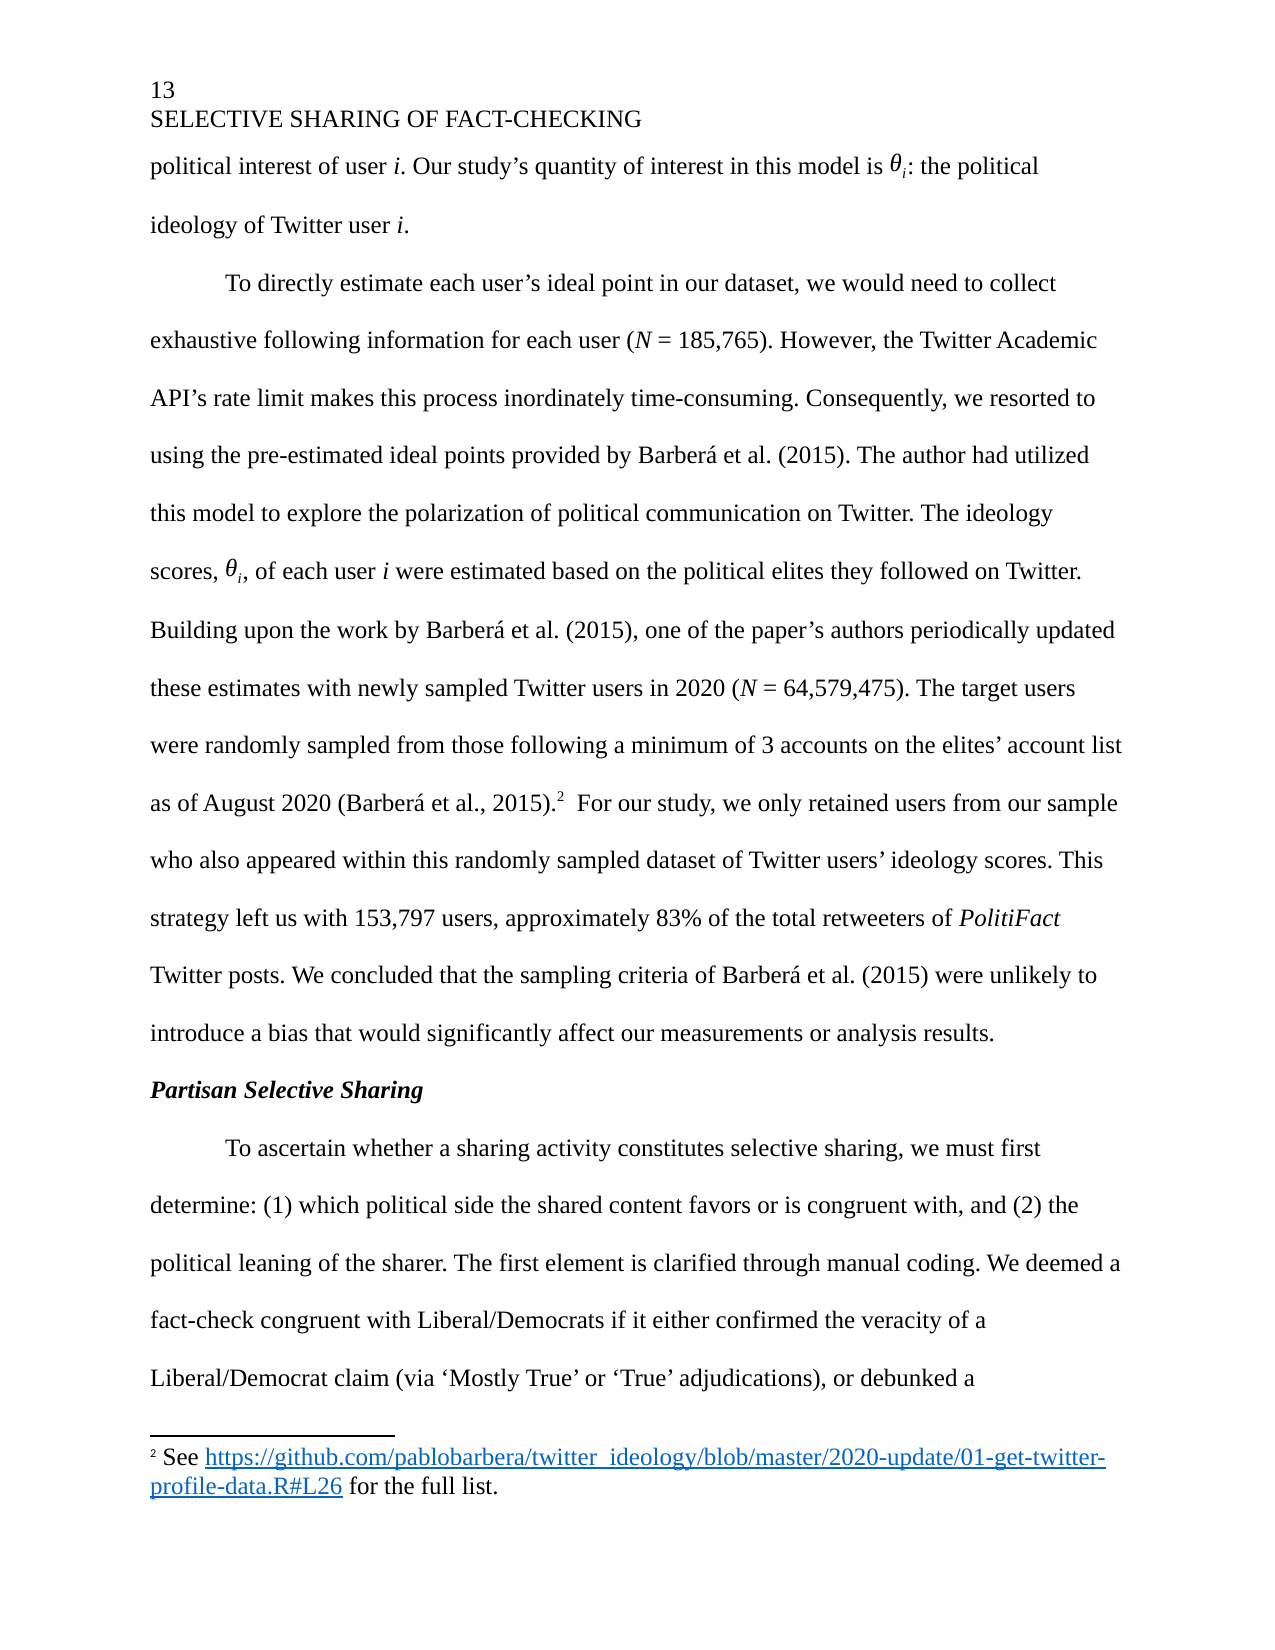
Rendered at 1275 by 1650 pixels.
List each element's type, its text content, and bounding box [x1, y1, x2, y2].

text To directly estimate each user’s ideal point in our dataset, we would need to collect exhaustive following information for each user (N = 185,765). However, the Twitter Academic API’s rate limit makes this process inordinately time-consuming. Consequently, we resorted to using the pre-estimated ideal points provided by Barberá et al. (2015). The author had utilized this model to explore the polarization of political communication on Twitter. The ideology scores, , of each user i were estimated based on the political elites they followed on Twitter. Building upon the work by Barberá et al. (2015), one of the paper’s authors periodically updated these estimates with newly sampled Twitter users in 2020 (N = 64,579,475). The target users were randomly sampled from those following a minimum of 3 accounts on the elites’ account list as of August 2020 (Barberá et al., 2015). For our study, we only retained users from our sample who also appeared within this randomly sampled dataset of Twitter users’ ideology scores. This strategy left us with 153,797 users, approximately 83% of the total retweeters of PolitiFact Twitter posts. We concluded that the sampling criteria of Barberá et al. (2015) were unlikely to introduce a bias that would significantly affect our measurements or analysis results. [150, 268, 1125, 1046]
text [150, 1133, 1125, 1391]
text Partisan Selective Sharing [150, 1075, 1125, 1104]
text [150, 150, 1125, 239]
